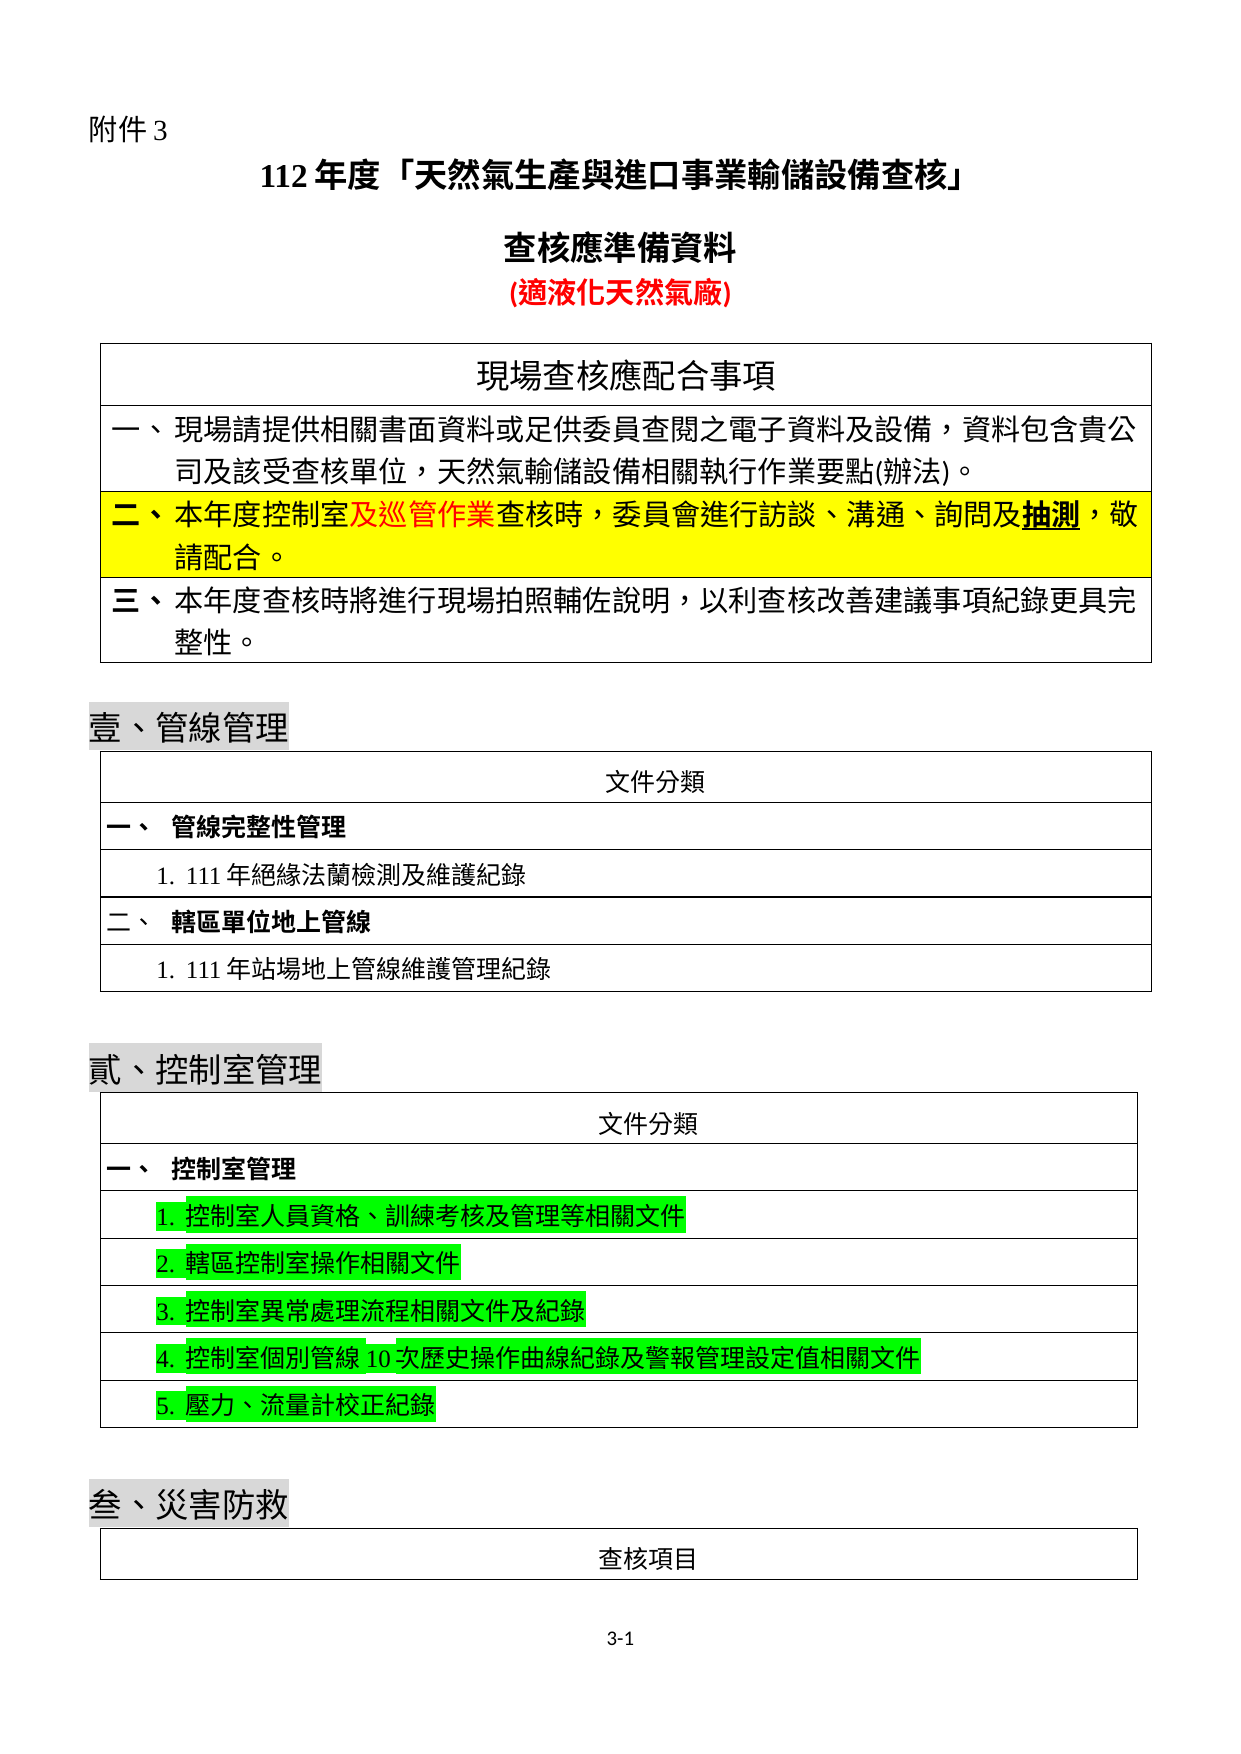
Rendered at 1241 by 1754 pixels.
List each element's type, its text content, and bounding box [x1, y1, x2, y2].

text 附件3 [89, 107, 1152, 149]
table_cell 控制室人員資格、訓練考核及管理等相關文件 [101, 1191, 1137, 1238]
table_cell 壓力、流量計校正紀錄 [101, 1381, 1137, 1427]
table_cell 控制室管理 [101, 1144, 1137, 1190]
text 112年度「天然氣生產與進口事業輸儲設備查核」 [89, 149, 1152, 197]
table_header 文件分類 [101, 752, 1151, 802]
table_cell 控制室異常處理流程相關文件及紀錄 [101, 1286, 1137, 1332]
table_cell 轄區控制室操作相關文件 [101, 1239, 1137, 1285]
table_header 查核項目 [101, 1529, 1137, 1579]
table_cell 本年度控制室及巡管作業查核時，委員會進行訪談、溝通、詢問及抽測，敬請配合。 [101, 492, 1151, 577]
text 叁、災害防救 [89, 1478, 1152, 1528]
table_cell 111年站場地上管線維護管理紀錄 [101, 945, 1151, 991]
table_cell 111年絕緣法蘭檢測及維護紀錄 [101, 850, 1151, 896]
text (適液化天然氣廠) [89, 270, 1152, 312]
text 查核應準備資料 [89, 221, 1152, 270]
text 貳、控制室管理 [89, 1042, 1152, 1092]
table_header 現場查核應配合事項 [101, 344, 1151, 405]
table_cell 轄區單位地上管線 [101, 898, 1151, 944]
table_header 文件分類 [101, 1093, 1137, 1143]
table_cell 控制室個別管線10次歷史操作曲線紀錄及警報管理設定值相關文件 [101, 1333, 1137, 1379]
table_cell 管線完整性管理 [101, 803, 1151, 849]
table_cell 現場請提供相關書面資料或足供委員查閱之電子資料及設備，資料包含貴公司及該受查核單位，天然氣輸儲設備相關執行作業要點(辦法)。 [101, 406, 1151, 491]
table_cell 本年度查核時將進行現場拍照輔佐說明，以利查核改善建議事項紀錄更具完整性。 [101, 578, 1151, 662]
text 壹、管線管理 [89, 701, 1152, 751]
